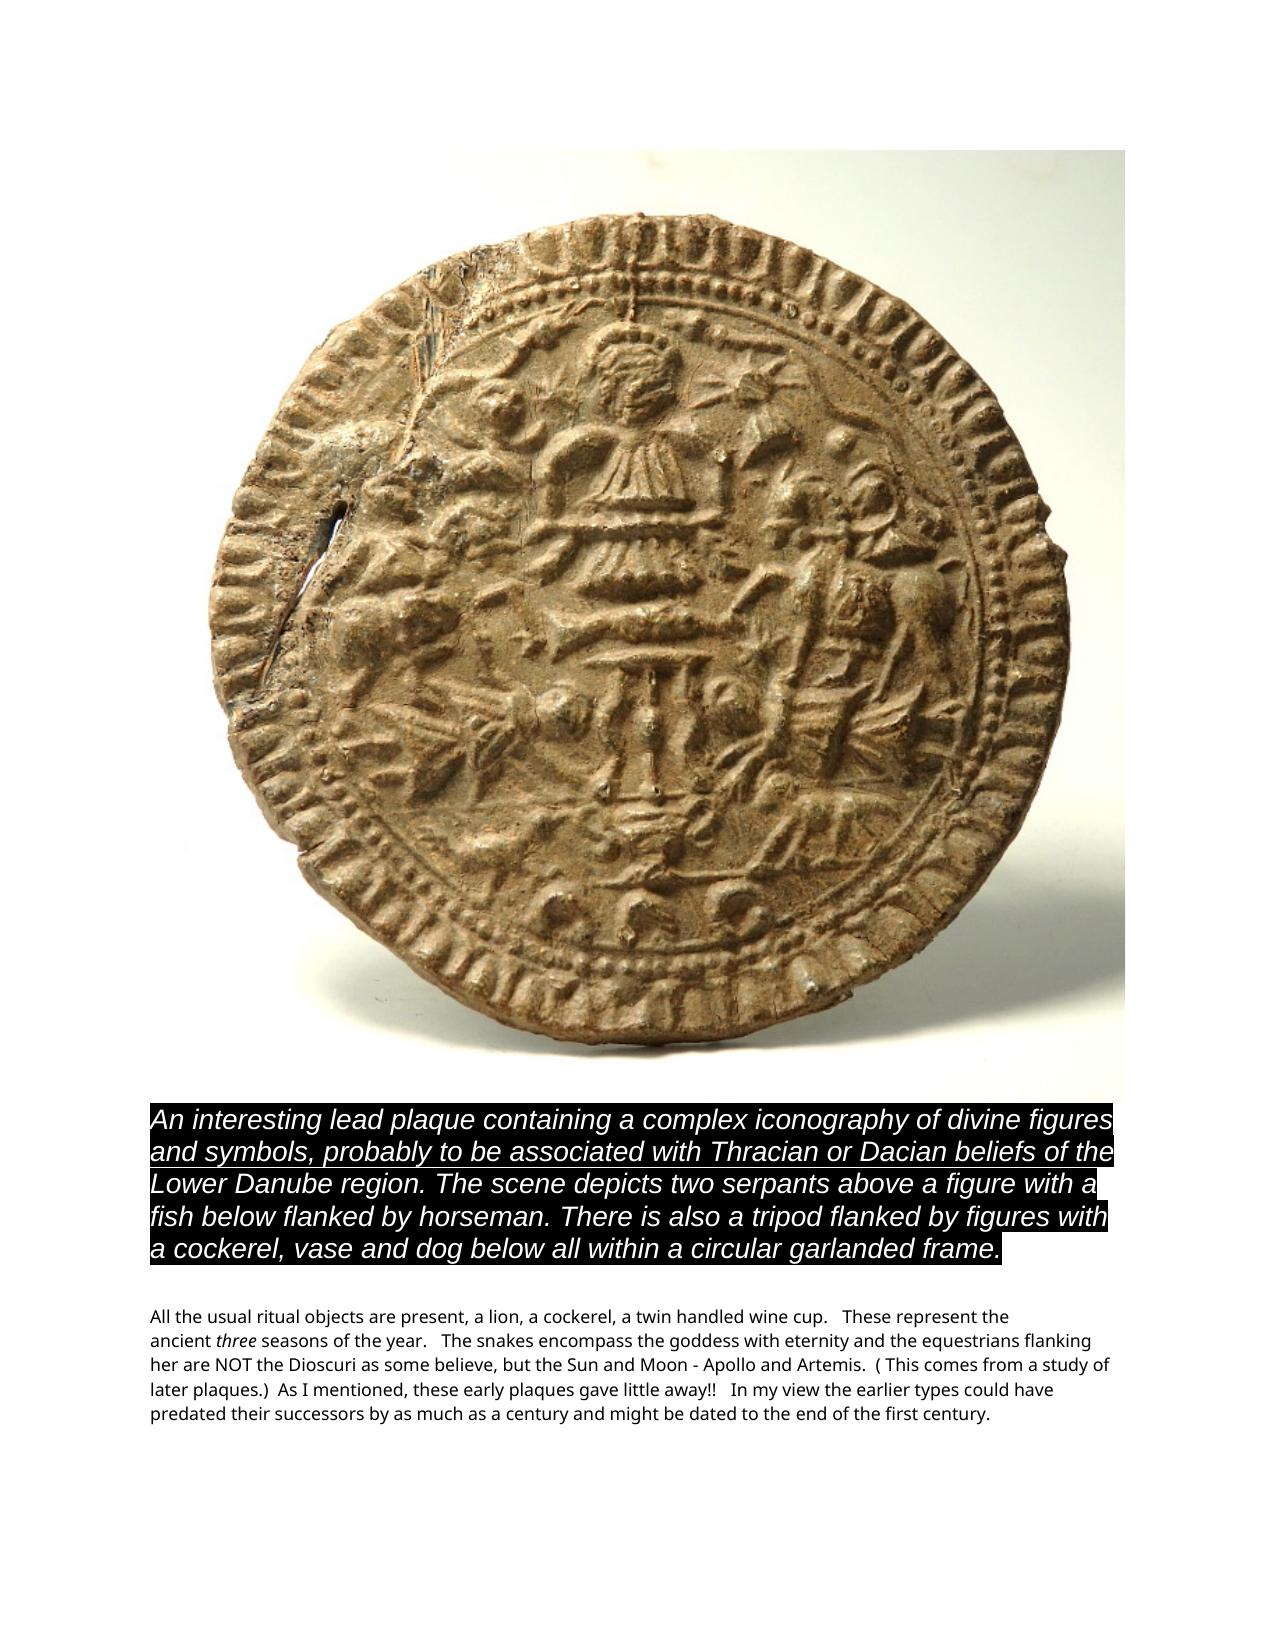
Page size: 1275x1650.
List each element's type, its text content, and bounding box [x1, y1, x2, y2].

text All the usual ritual objects are present, a lion, a cockerel, a twin handled wine cup. These represent the ancient three seasons of the year. The snakes encompass the goddess with eternity and the equestrians flanking her are NOT the Dioscuri as some believe, but the Sun and Moon - Apollo and Artemis. ( This comes from a study of later plaques.) As I mentioned, these early plaques gave little away!! In my view the earlier types could have predated their successors by as much as a century and might be dated to the end of the first century. [150, 1304, 1125, 1425]
text An interesting lead plaque containing a complex iconography of divine figures and symbols, probably to be associated with Thracian or Dacian beliefs of the Lower Danube region. The scene depicts two serpants above a figure with a fish below flanked by horseman. There is also a tripod flanked by figures with a cockerel, vase and dog below all within a circular garlanded frame. [150, 1103, 1125, 1265]
picture [150, 150, 1125, 1103]
